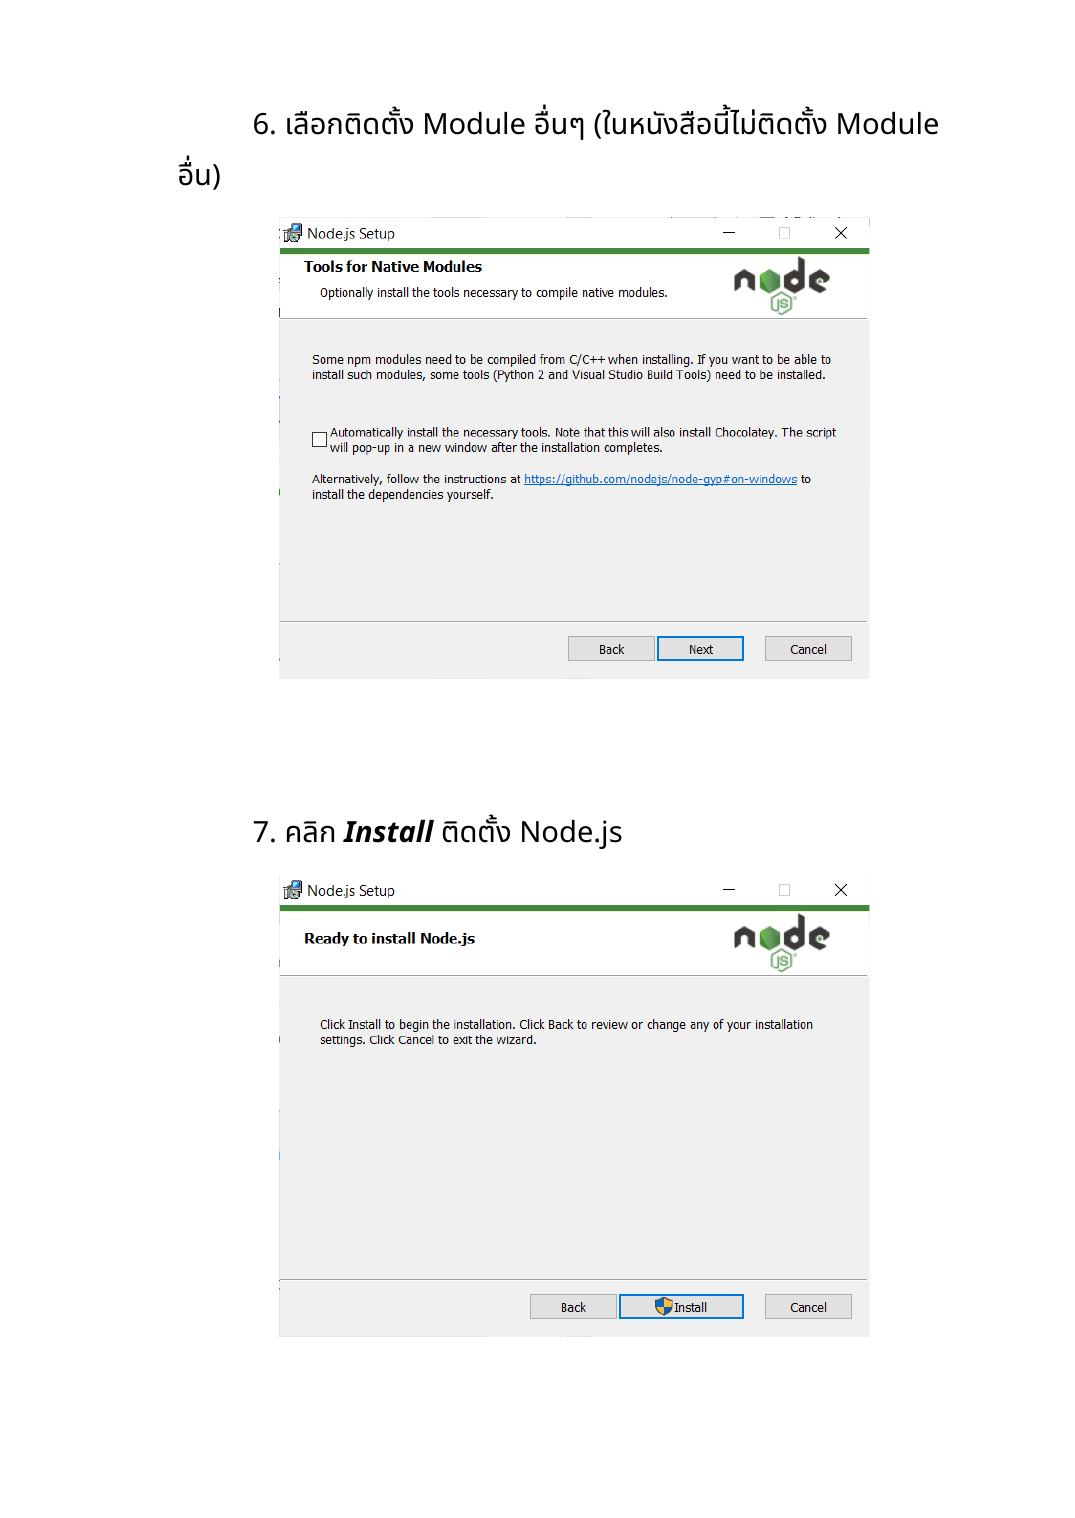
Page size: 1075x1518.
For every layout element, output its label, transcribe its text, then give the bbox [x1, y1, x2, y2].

picture [279, 875, 870, 1337]
text 6. เลือกติดตั้ง Module อื่นๆ (ในหนังสือนี้ไม่ติดตั้ง Module อื่น) [177, 103, 971, 198]
text 7. คลิก Install ติดตั้ง Node.js [177, 812, 971, 856]
picture [279, 217, 870, 679]
